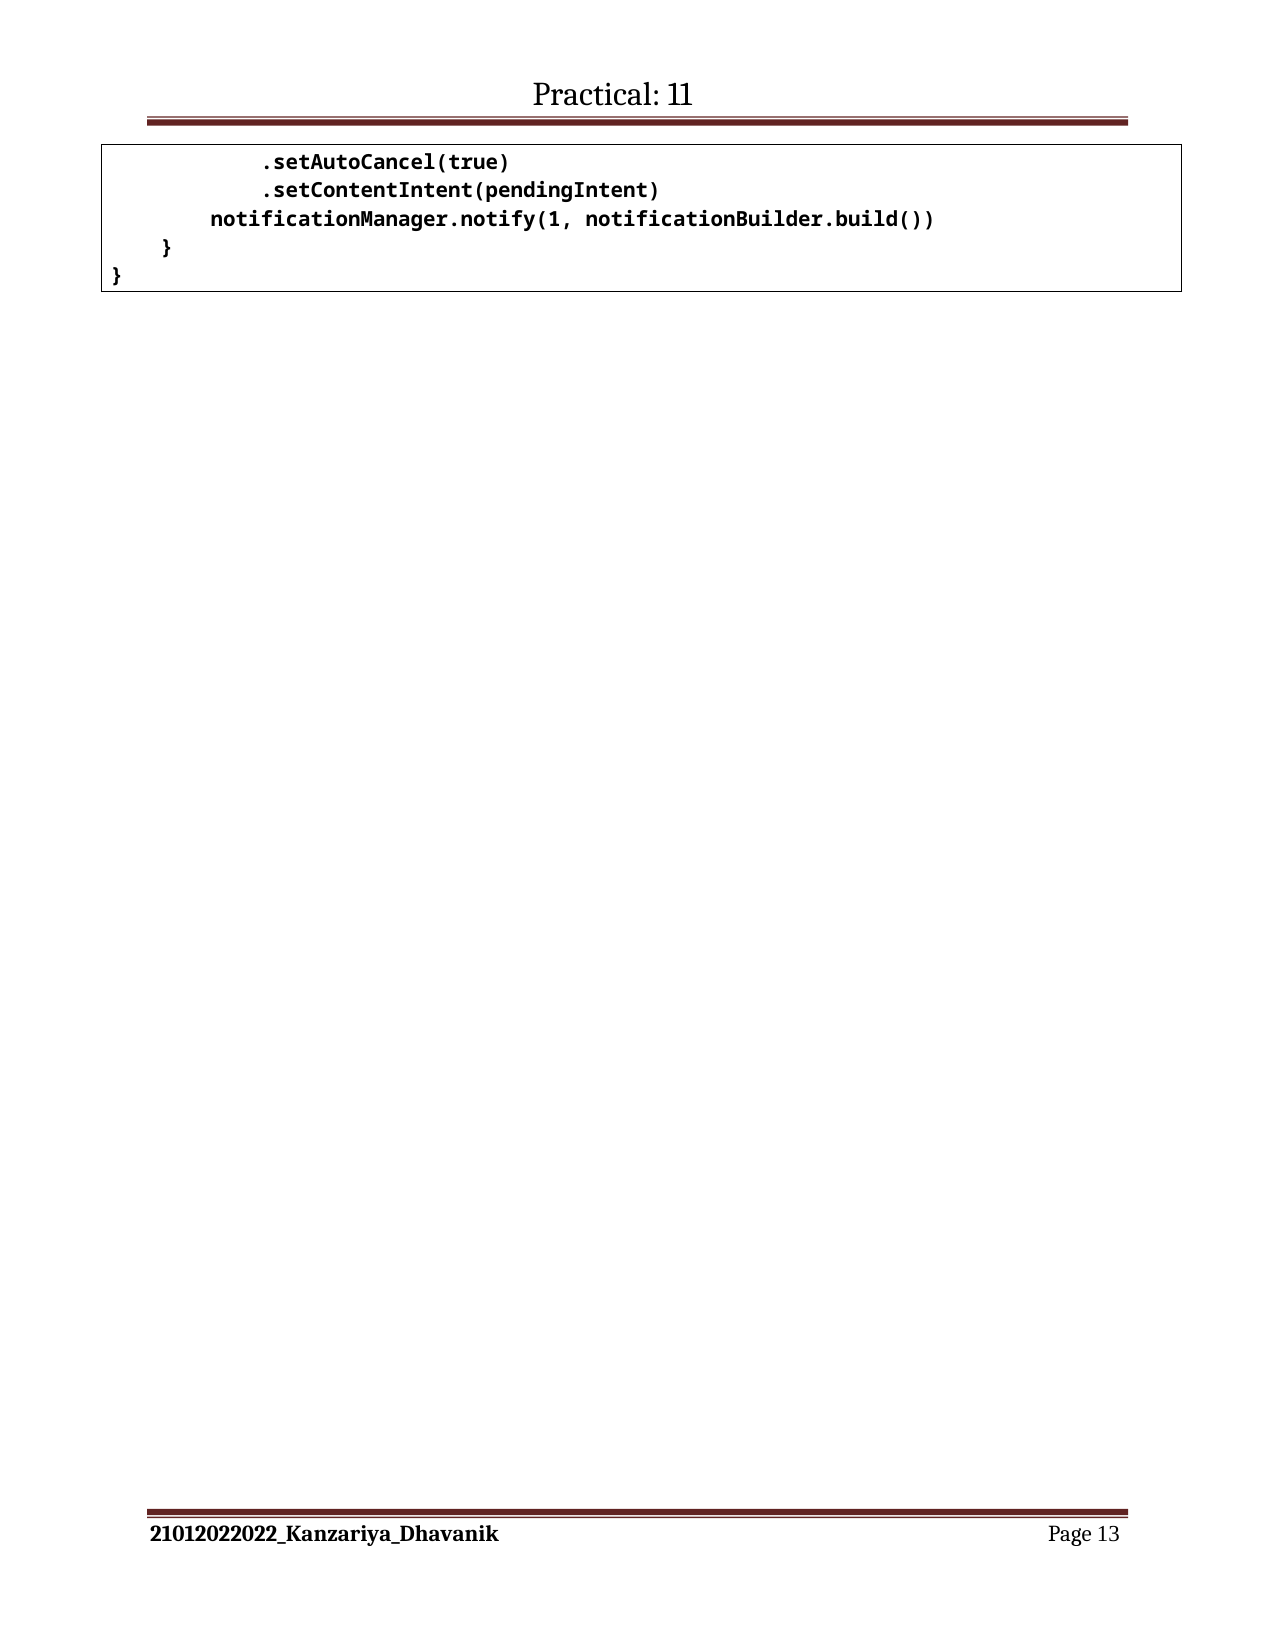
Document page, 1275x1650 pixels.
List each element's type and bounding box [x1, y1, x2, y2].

text [102, 145, 1181, 291]
